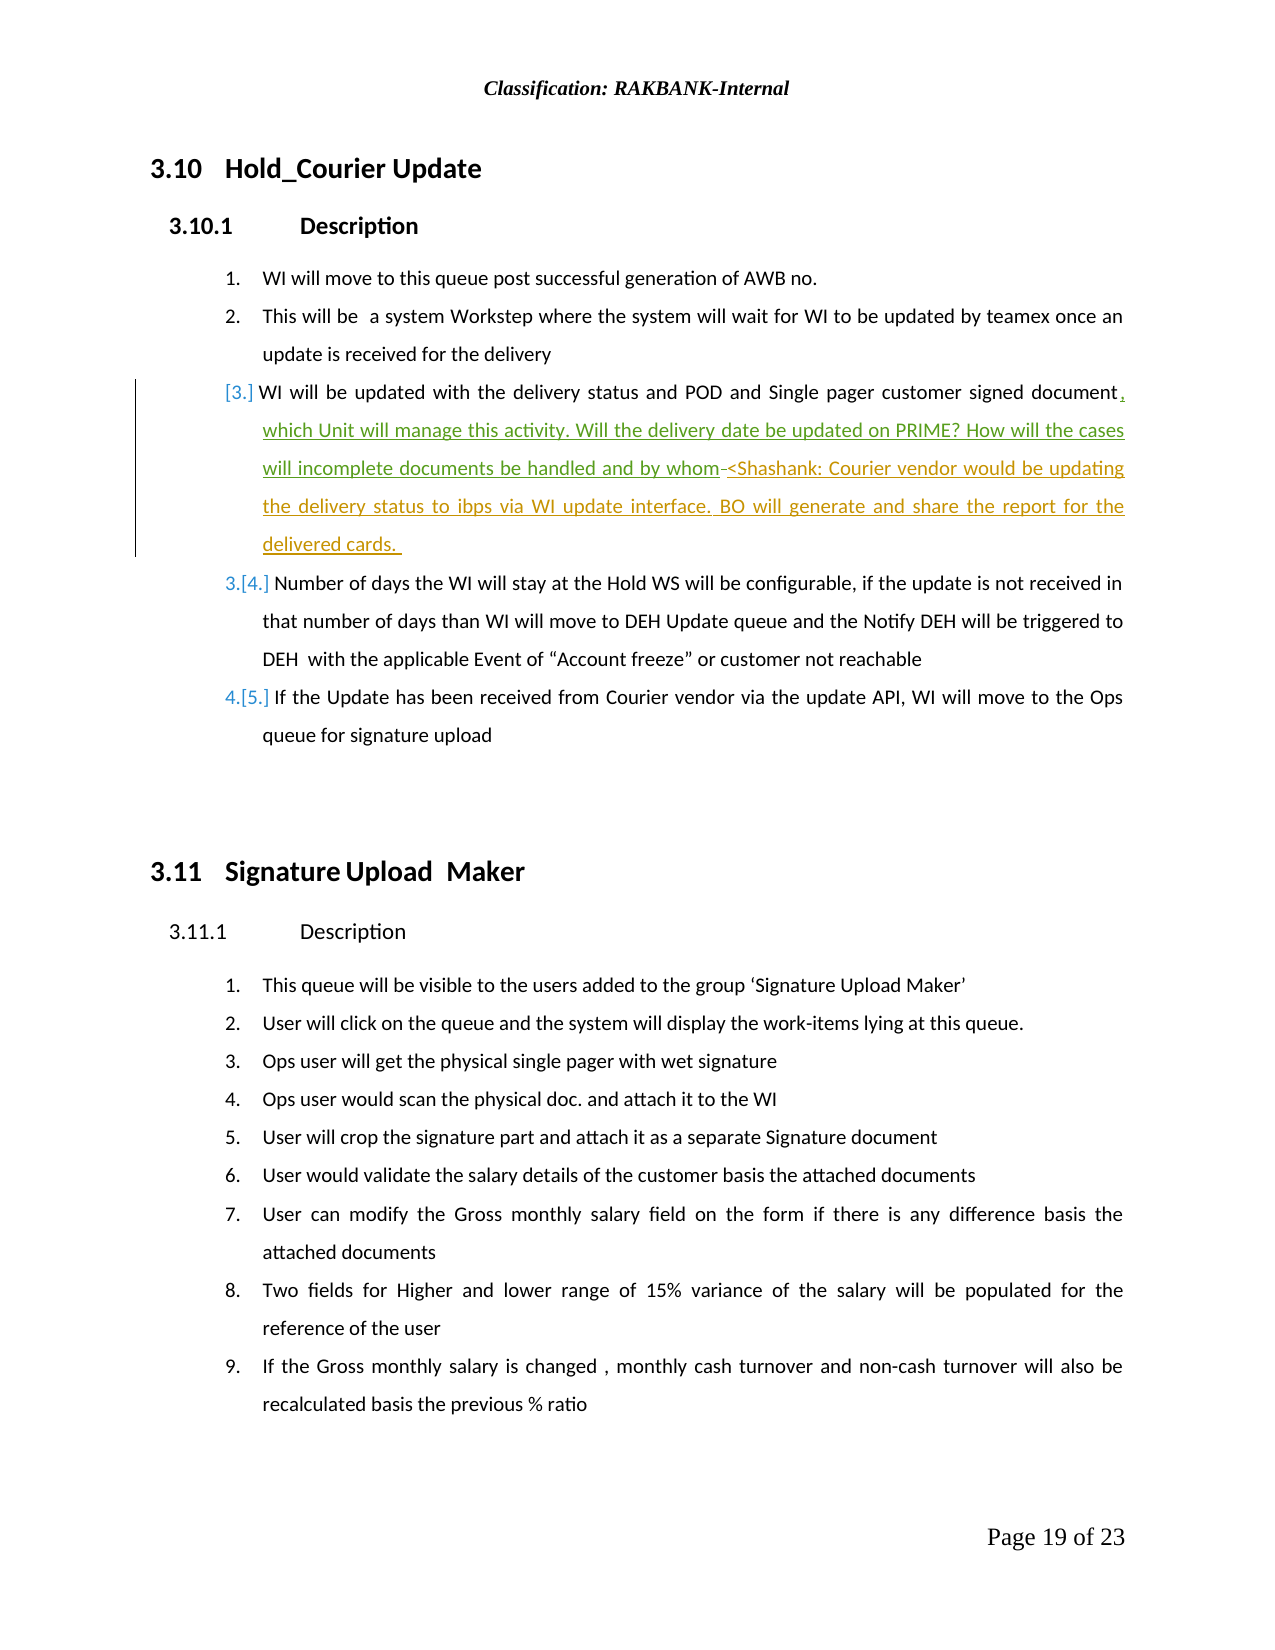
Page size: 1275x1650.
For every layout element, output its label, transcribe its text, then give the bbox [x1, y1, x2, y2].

list Ops user would scan the physical doc. and attach it to the WI [225, 1086, 1125, 1112]
list This queue will be visible to the users added to the group ‘Signature Upload Maker’ [225, 972, 1125, 997]
list WI will move to this queue post successful generation of AWB no. [225, 265, 1125, 290]
list Two fields for Higher and lower range of 15% variance of the salary will be populated for the reference of the user [225, 1277, 1125, 1341]
list User will crop the signature part and attach it as a separate Signature document [225, 1124, 1125, 1150]
list User would validate the salary details of the customer basis the attached documents [225, 1163, 1125, 1188]
subtitle Description [169, 917, 1125, 946]
subtitle Hold_Courier Update [150, 150, 1125, 186]
subtitle Signature Upload Maker [150, 853, 1125, 888]
list If the Gross monthly salary is changed , monthly cash turnover and non-cash turnover will also be recalculated basis the previous % ratio [225, 1353, 1125, 1417]
list This will be a system Workstep where the system will wait for WI to be updated by teamex once an update is received for the delivery [225, 303, 1125, 366]
list User can modify the Gross monthly salary field on the form if there is any difference basis the attached documents [225, 1201, 1125, 1264]
subtitle Description [169, 215, 1125, 240]
list If the Update has been received from Courier vendor via the update API, WI will move to the Ops queue for signature upload [225, 684, 1125, 748]
list Number of days the WI will stay at the Hold WS will be configurable, if the update is not received in that number of days than WI will move to DEH Update queue and the Notify DEH will be triggered to DEH with the applicable Event of “Account freeze” or customer not reachable [225, 570, 1125, 671]
list WI will be updated with the delivery status and POD and Single pager customer signed document [225, 379, 1125, 557]
list User will click on the queue and the system will display the work-items lying at this queue. [225, 1010, 1125, 1036]
list Ops user will get the physical single pager with wet signature [225, 1048, 1125, 1074]
